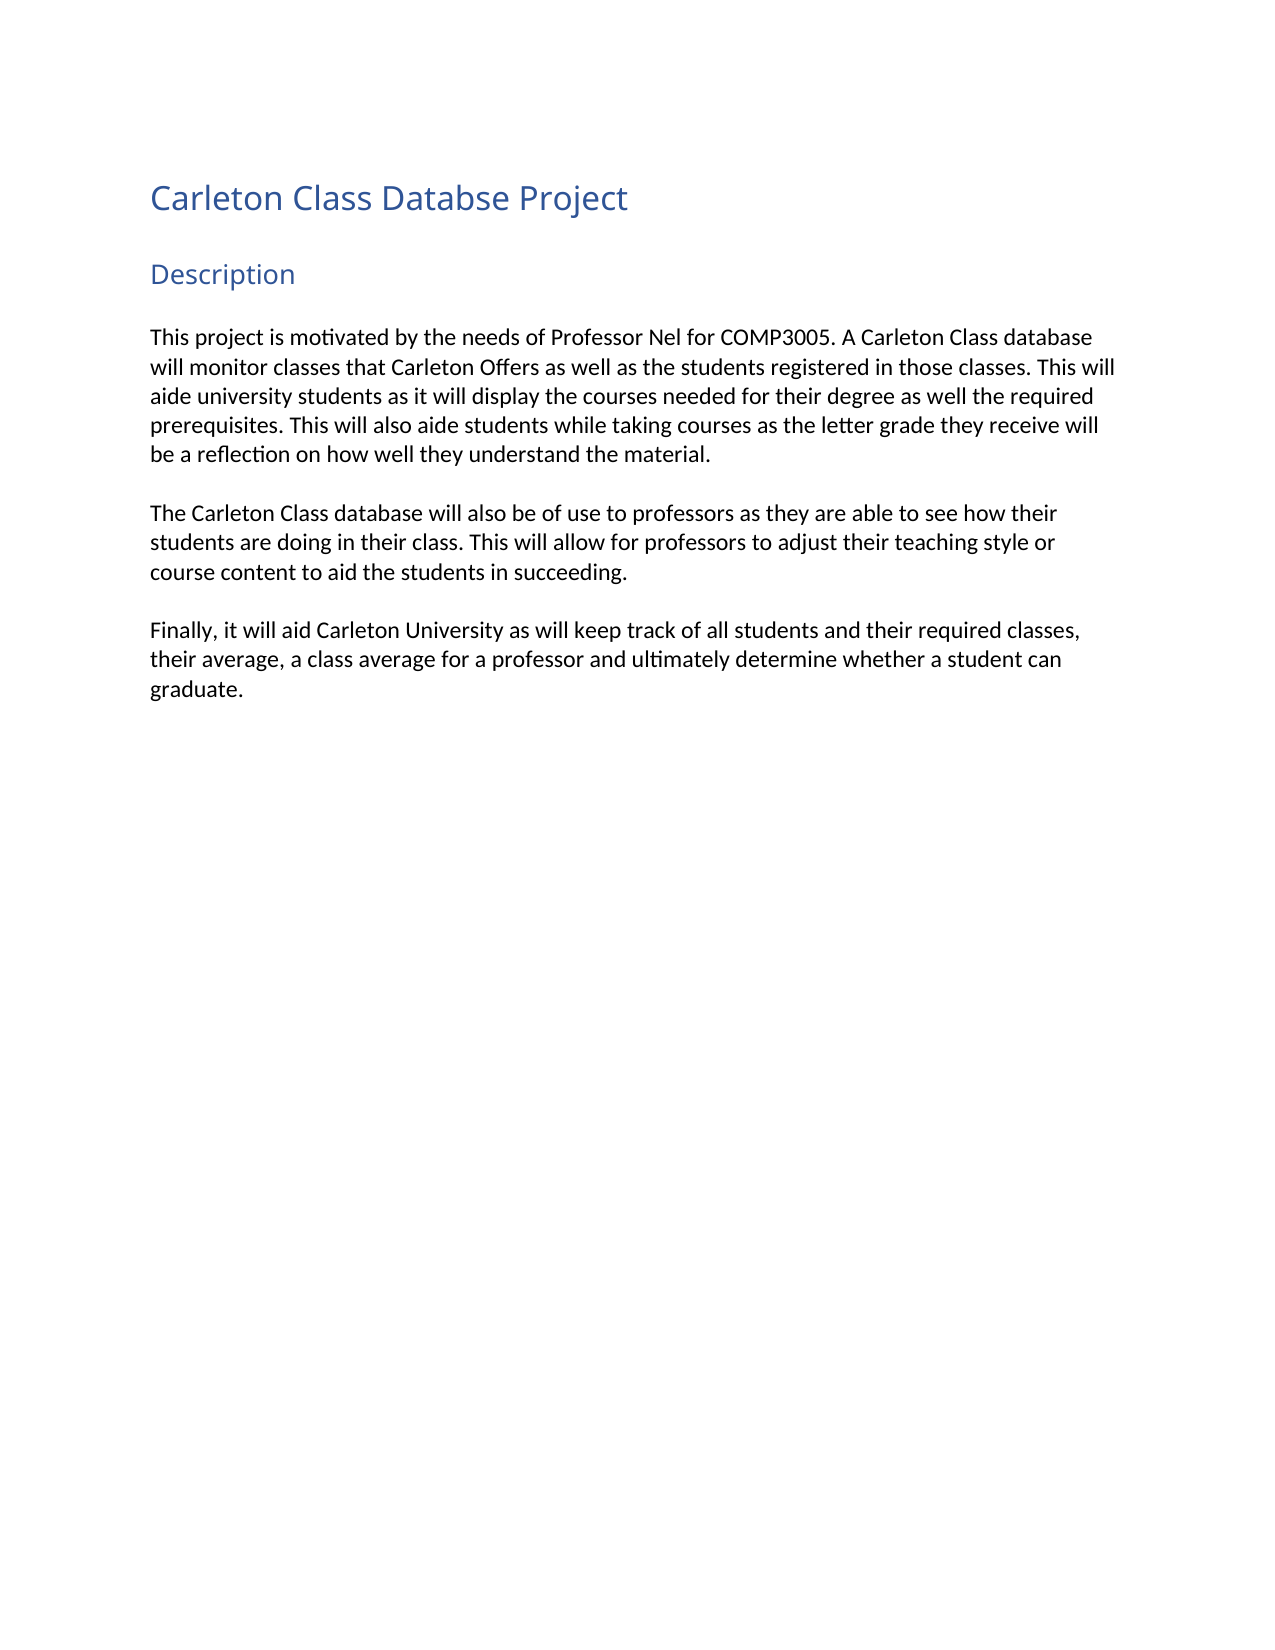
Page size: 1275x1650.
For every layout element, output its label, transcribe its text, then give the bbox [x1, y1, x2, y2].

subtitle Carleton Class Databse Project [150, 175, 1125, 220]
subtitle Description [150, 255, 1125, 292]
text This project is motivated by the needs of Professor Nel for COMP3005. A Carleton Class database will monitor classes that Carleton Offers as well as the students registered in those classes. This will aide university students as it will display the courses needed for their degree as well the required prerequisites. This will also aide students while taking courses as the letter grade they receive will be a reflection on how well they understand the material. [150, 322, 1125, 469]
text The Carleton Class database will also be of use to professors as they are able to see how their students are doing in their class. This will allow for professors to adjust their teaching style or course content to aid the students in succeeding. [150, 498, 1125, 586]
text Finally, it will aid Carleton University as will keep track of all students and their required classes, their average, a class average for a professor and ultimately determine whether a student can graduate. [150, 615, 1125, 703]
